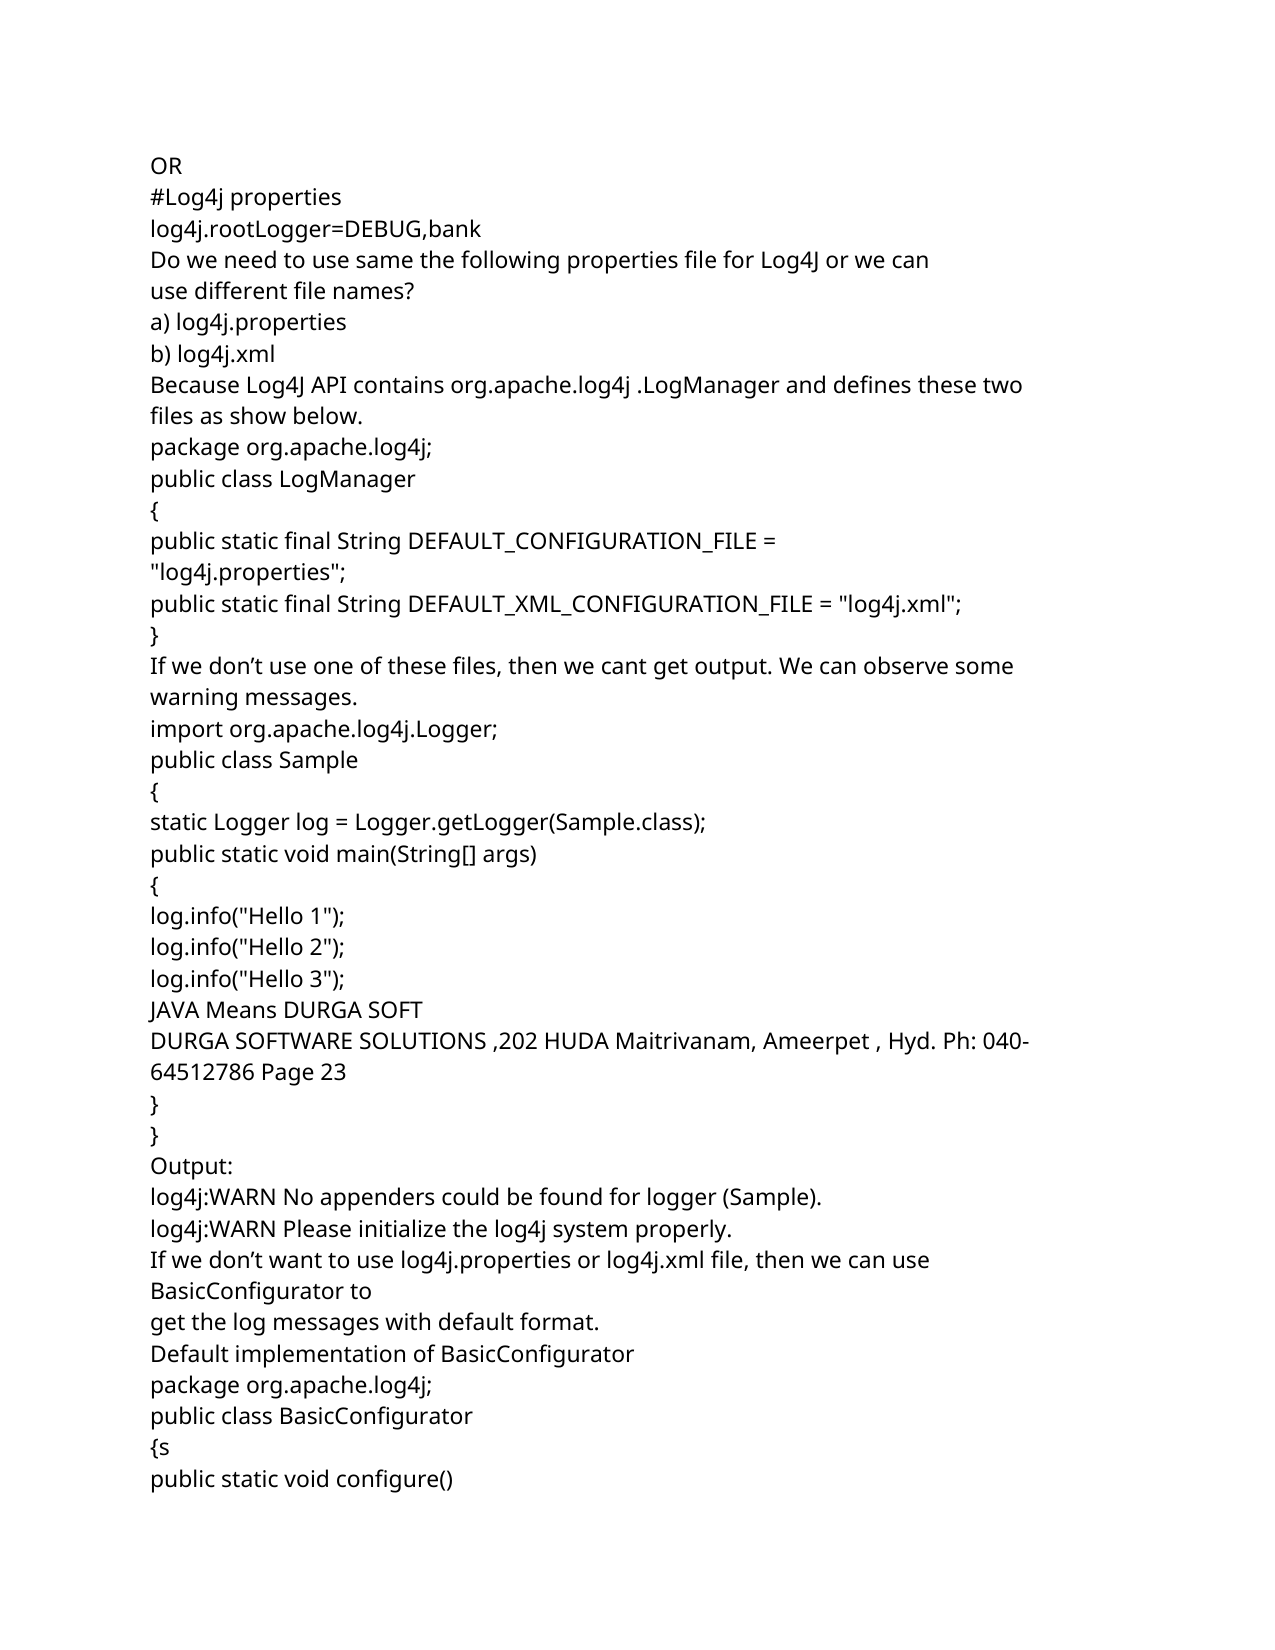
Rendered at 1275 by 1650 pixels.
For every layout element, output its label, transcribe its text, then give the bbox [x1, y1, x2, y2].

text public static final String DEFAULT_CONFIGURATION_FILE = [150, 525, 1125, 556]
text package org.apache.log4j; [150, 1369, 1125, 1400]
text b) log4j.xml [150, 337, 1125, 369]
text #Log4j properties [150, 181, 1125, 212]
text use different file names? [150, 275, 1125, 306]
text public static void configure() [150, 1462, 1125, 1494]
text a) log4j.properties [150, 306, 1125, 337]
text log4j:WARN No appenders could be found for logger (Sample). [150, 1181, 1125, 1212]
text BasicConfigurator to [150, 1275, 1125, 1306]
text public class LogManager [150, 462, 1125, 494]
text log.info("Hello 2"); [150, 931, 1125, 962]
text DURGA SOFTWARE SOLUTIONS ,202 HUDA Maitrivanam, Ameerpet , Hyd. Ph: 040-64512786 Page 23 [150, 1025, 1125, 1087]
text public static final String DEFAULT_XML_CONFIGURATION_FILE = "log4j.xml"; [150, 587, 1125, 619]
text OR [150, 150, 1125, 181]
text static Logger log = Logger.getLogger(Sample.class); [150, 806, 1125, 837]
text } [150, 1087, 1125, 1119]
text import org.apache.log4j.Logger; [150, 712, 1125, 744]
text Do we need to use same the following properties file for Log4J or we can [150, 244, 1125, 275]
text Output: [150, 1150, 1125, 1181]
text log.info("Hello 1"); [150, 900, 1125, 931]
text JAVA Means DURGA SOFT [150, 994, 1125, 1025]
text warning messages. [150, 681, 1125, 712]
text public class Sample [150, 744, 1125, 775]
text public class BasicConfigurator [150, 1400, 1125, 1431]
text {s [150, 1431, 1125, 1462]
text { [150, 869, 1125, 900]
text log4j.rootLogger=DEBUG,bank [150, 212, 1125, 244]
text public static void main(String[] args) [150, 837, 1125, 869]
text If we don’t want to use log4j.properties or log4j.xml file, then we can use [150, 1244, 1125, 1275]
text log4j:WARN Please initialize the log4j system properly. [150, 1212, 1125, 1244]
text "log4j.properties"; [150, 556, 1125, 587]
text package org.apache.log4j; [150, 431, 1125, 462]
text files as show below. [150, 400, 1125, 431]
text { [150, 775, 1125, 806]
text Default implementation of BasicConfigurator [150, 1337, 1125, 1369]
text get the log messages with default format. [150, 1306, 1125, 1337]
text If we don’t use one of these files, then we cant get output. We can observe some [150, 650, 1125, 681]
text } [150, 619, 1125, 650]
text log.info("Hello 3"); [150, 962, 1125, 994]
text { [150, 494, 1125, 525]
text Because Log4J API contains org.apache.log4j .LogManager and defines these two [150, 369, 1125, 400]
text } [150, 1119, 1125, 1150]
